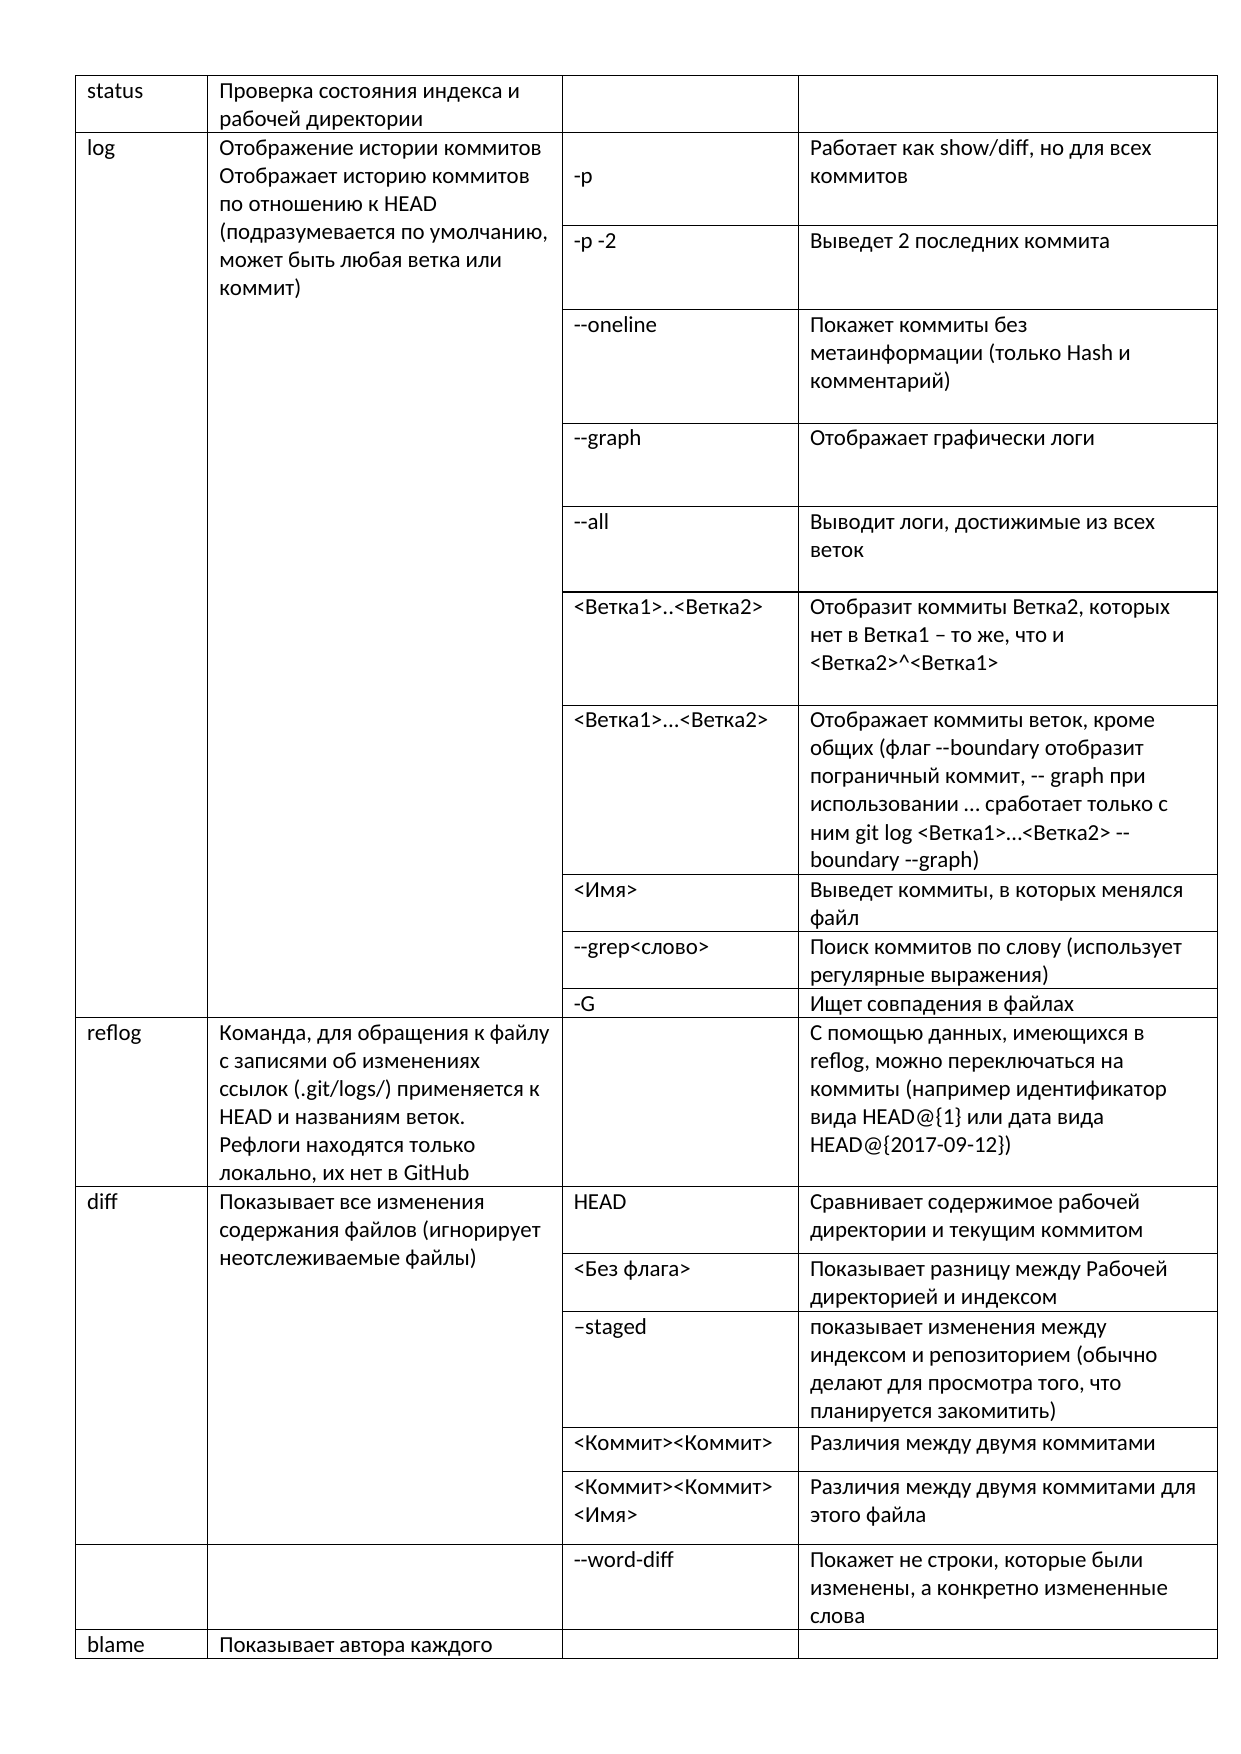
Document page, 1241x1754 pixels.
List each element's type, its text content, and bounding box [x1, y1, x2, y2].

table_cell Отобразит коммиты Ветка2, которых нет в Ветка1 – то же, что и <Ветка2>^<Ветка1> [799, 593, 1217, 704]
table_cell [799, 76, 1217, 132]
table_cell Ищет совпадения в файлах [799, 989, 1217, 1017]
table_cell -G [563, 989, 798, 1017]
table_cell [563, 1018, 798, 1186]
table_cell -p -2 [563, 226, 798, 309]
table_cell Различия между двумя коммитами [799, 1428, 1217, 1471]
table_cell --grep<слово> [563, 932, 798, 988]
table_cell Отображает графически логи [799, 424, 1217, 506]
table_cell Сравнивает содержимое рабочей директории и текущим коммитом [799, 1187, 1217, 1253]
table_cell <Коммит><Коммит> <Имя> [563, 1472, 798, 1544]
table_cell –staged [563, 1312, 798, 1427]
table_cell Показывает автора каждого изменения для файла [208, 1630, 562, 1658]
table_cell --all [563, 507, 798, 591]
table_cell Работает как show/diff, но для всех коммитов [799, 133, 1217, 225]
table_cell Выведет коммиты, в которых менялся файл [799, 875, 1217, 931]
table_cell [563, 1630, 798, 1658]
table_cell --graph [563, 424, 798, 506]
table_cell Показывает все изменения содержания файлов (игнорирует неотслеживаемые файлы) [208, 1187, 562, 1544]
table_cell С помощью данных, имеющихся в reflog, можно переключаться на коммиты (например идентификатор вида HEAD@{1} или дата вида HEAD@{2017-09-12}) [799, 1018, 1217, 1186]
table_cell <Ветка1>..<Ветка2> [563, 593, 798, 704]
table_cell Покажет коммиты без метаинформации (только Hash и комментарий) [799, 310, 1217, 422]
table_cell Выводит логи, достижимые из всех веток [799, 507, 1217, 591]
table_cell показывает изменения между индексом и репозиторием (обычно делают для просмотра того, что планируется закомитить) [799, 1312, 1217, 1427]
table_cell diff [76, 1187, 207, 1544]
table_cell <Имя> [563, 875, 798, 931]
table_cell <Без флага> [563, 1254, 798, 1311]
table_cell --word-diff [563, 1545, 798, 1629]
table_cell Проверка состояния индекса и рабочей директории [208, 76, 562, 132]
table_cell log [76, 133, 207, 1017]
table_cell Выведет 2 последних коммита [799, 226, 1217, 309]
table_cell Поиск коммитов по слову (использует регулярные выражения) [799, 932, 1217, 988]
table_cell HEAD [563, 1187, 798, 1253]
table_cell blame [76, 1630, 207, 1658]
table_cell [799, 1630, 1217, 1658]
table_cell [563, 76, 798, 132]
table_cell -p [563, 133, 798, 225]
table_cell <Ветка1>...<Ветка2> [563, 706, 798, 874]
table_cell [208, 1545, 562, 1629]
table_cell --oneline [563, 310, 798, 422]
table_cell Отображает коммиты веток, кроме общих (флаг --boundary отобразит пограничный коммит, -- graph при использовании … сработает только с ним git log <Ветка1>…<Ветка2> --boundary --graph) [799, 706, 1217, 874]
table_cell Показывает разницу между Рабочей директорией и индексом [799, 1254, 1217, 1311]
table_cell Различия между двумя коммитами для этого файла [799, 1472, 1217, 1544]
table_cell Покажет не строки, которые были изменены, а конкретно измененные слова [799, 1545, 1217, 1629]
table_cell <Коммит><Коммит> [563, 1428, 798, 1471]
table_cell status [76, 76, 207, 132]
table_cell [76, 1545, 207, 1629]
table_cell Команда, для обращения к файлу с записями об изменениях ссылок (.git/logs/) применяется к HEAD и названиям веток. Рефлоги находятся только локально, их нет в GitHub [208, 1018, 562, 1186]
table_cell reflog [76, 1018, 207, 1186]
table_cell Отображение истории коммитов Отображает историю коммитов по отношению к HEAD (подразумевается по умолчанию, может быть любая ветка или коммит) [208, 133, 562, 1017]
